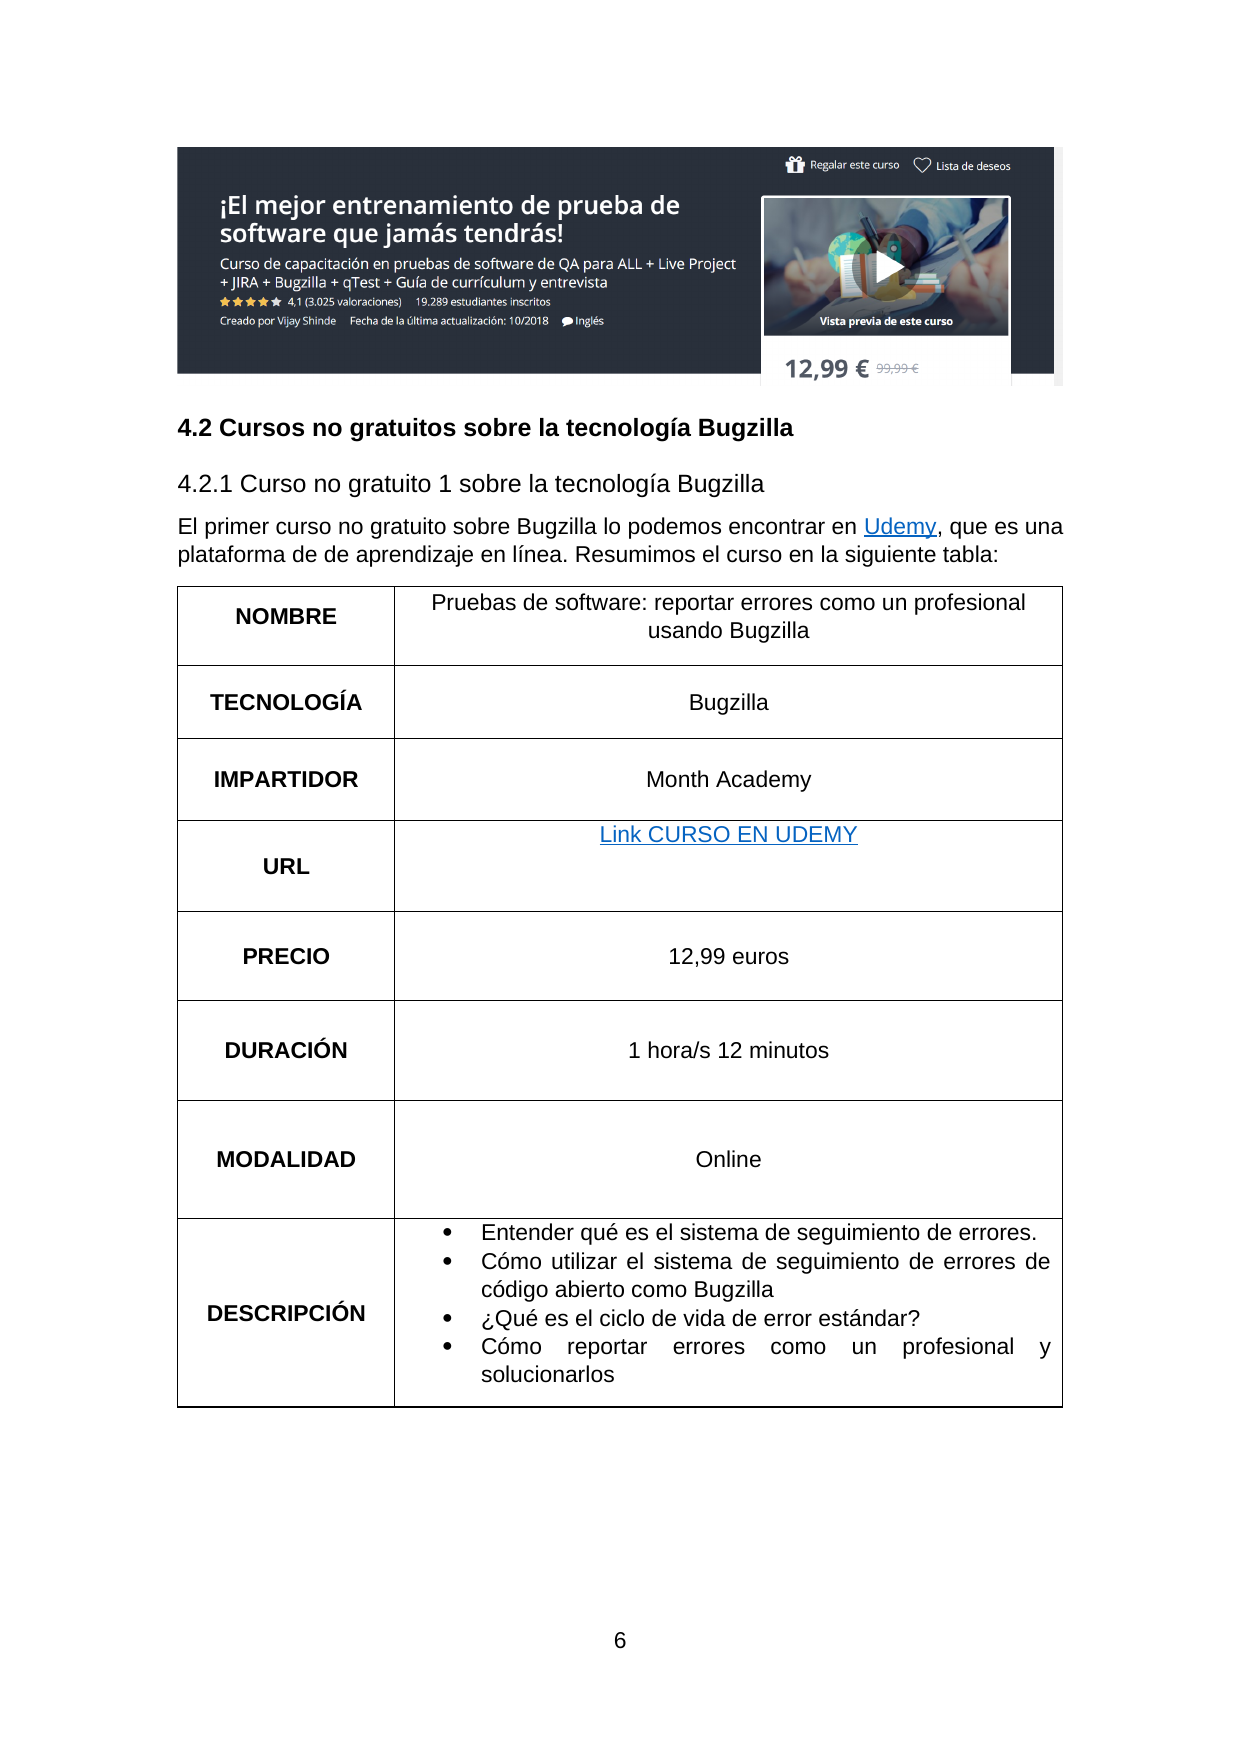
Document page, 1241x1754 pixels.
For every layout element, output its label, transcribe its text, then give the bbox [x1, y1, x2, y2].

table_header NOMBRE [178, 587, 394, 664]
table_cell Month Academy [395, 739, 1062, 820]
table_cell PRECIO [178, 912, 394, 1000]
table_cell Entender qué es el sistema de seguimiento de errores. Cómo utilizar el sistema de seguimiento de errores de código abierto como Bugzilla ¿Qué es el ciclo de vida de error estándar? Cómo reportar errores como un profesional y solucionarlos [395, 1219, 1062, 1406]
table_cell IMPARTIDOR [178, 739, 394, 820]
table_cell Online [395, 1101, 1062, 1218]
table_cell TECNOLOGÍA [178, 666, 394, 738]
table_cell DURACIÓN [178, 1001, 394, 1100]
table_header Pruebas de software: reportar errores como un profesional usando Bugzilla [395, 587, 1062, 664]
table_cell URL [178, 821, 394, 911]
subtitle 4.2.1 Curso no gratuito 1 sobre la tecnología Bugzilla [177, 469, 1063, 498]
text El primer curso no gratuito sobre Bugzilla lo podemos encontrar en Udemy, que es una plataforma de de aprendizaje en línea. Resumimos el curso en la siguiente tabla: [177, 513, 1063, 567]
table_cell Link CURSO EN UDEMY [395, 821, 1062, 911]
picture [177, 147, 1063, 386]
table_cell 1 hora/s 12 minutos [395, 1001, 1062, 1100]
table_cell MODALIDAD [178, 1101, 394, 1218]
table_cell 12,99 euros [395, 912, 1062, 1000]
table_cell Bugzilla [395, 666, 1062, 738]
table_cell DESCRIPCIÓN [178, 1219, 394, 1406]
subtitle 4.2 Cursos no gratuitos sobre la tecnología Bugzilla [177, 413, 1063, 442]
